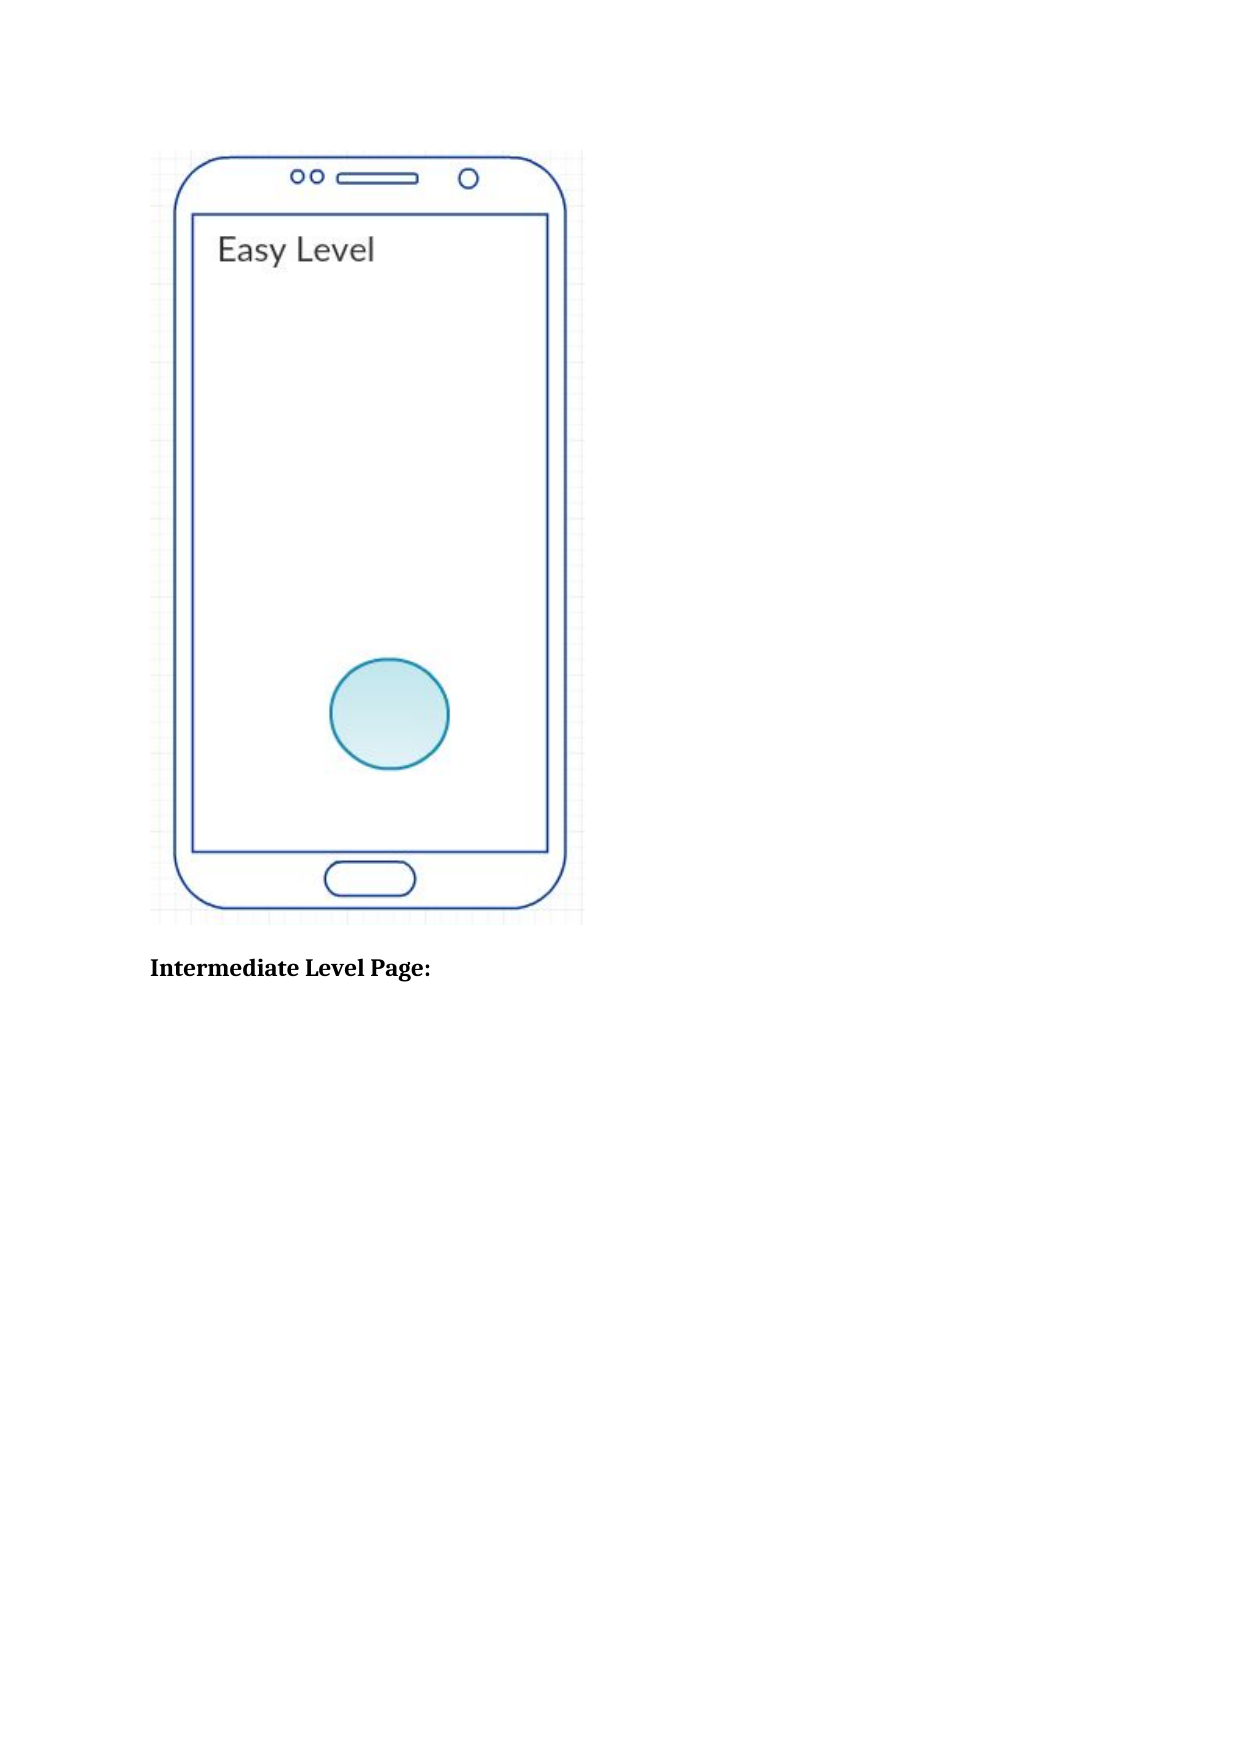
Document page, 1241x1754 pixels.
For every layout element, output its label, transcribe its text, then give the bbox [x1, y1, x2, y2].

picture [150, 150, 586, 925]
text Intermediate Level Page: [150, 953, 1090, 982]
